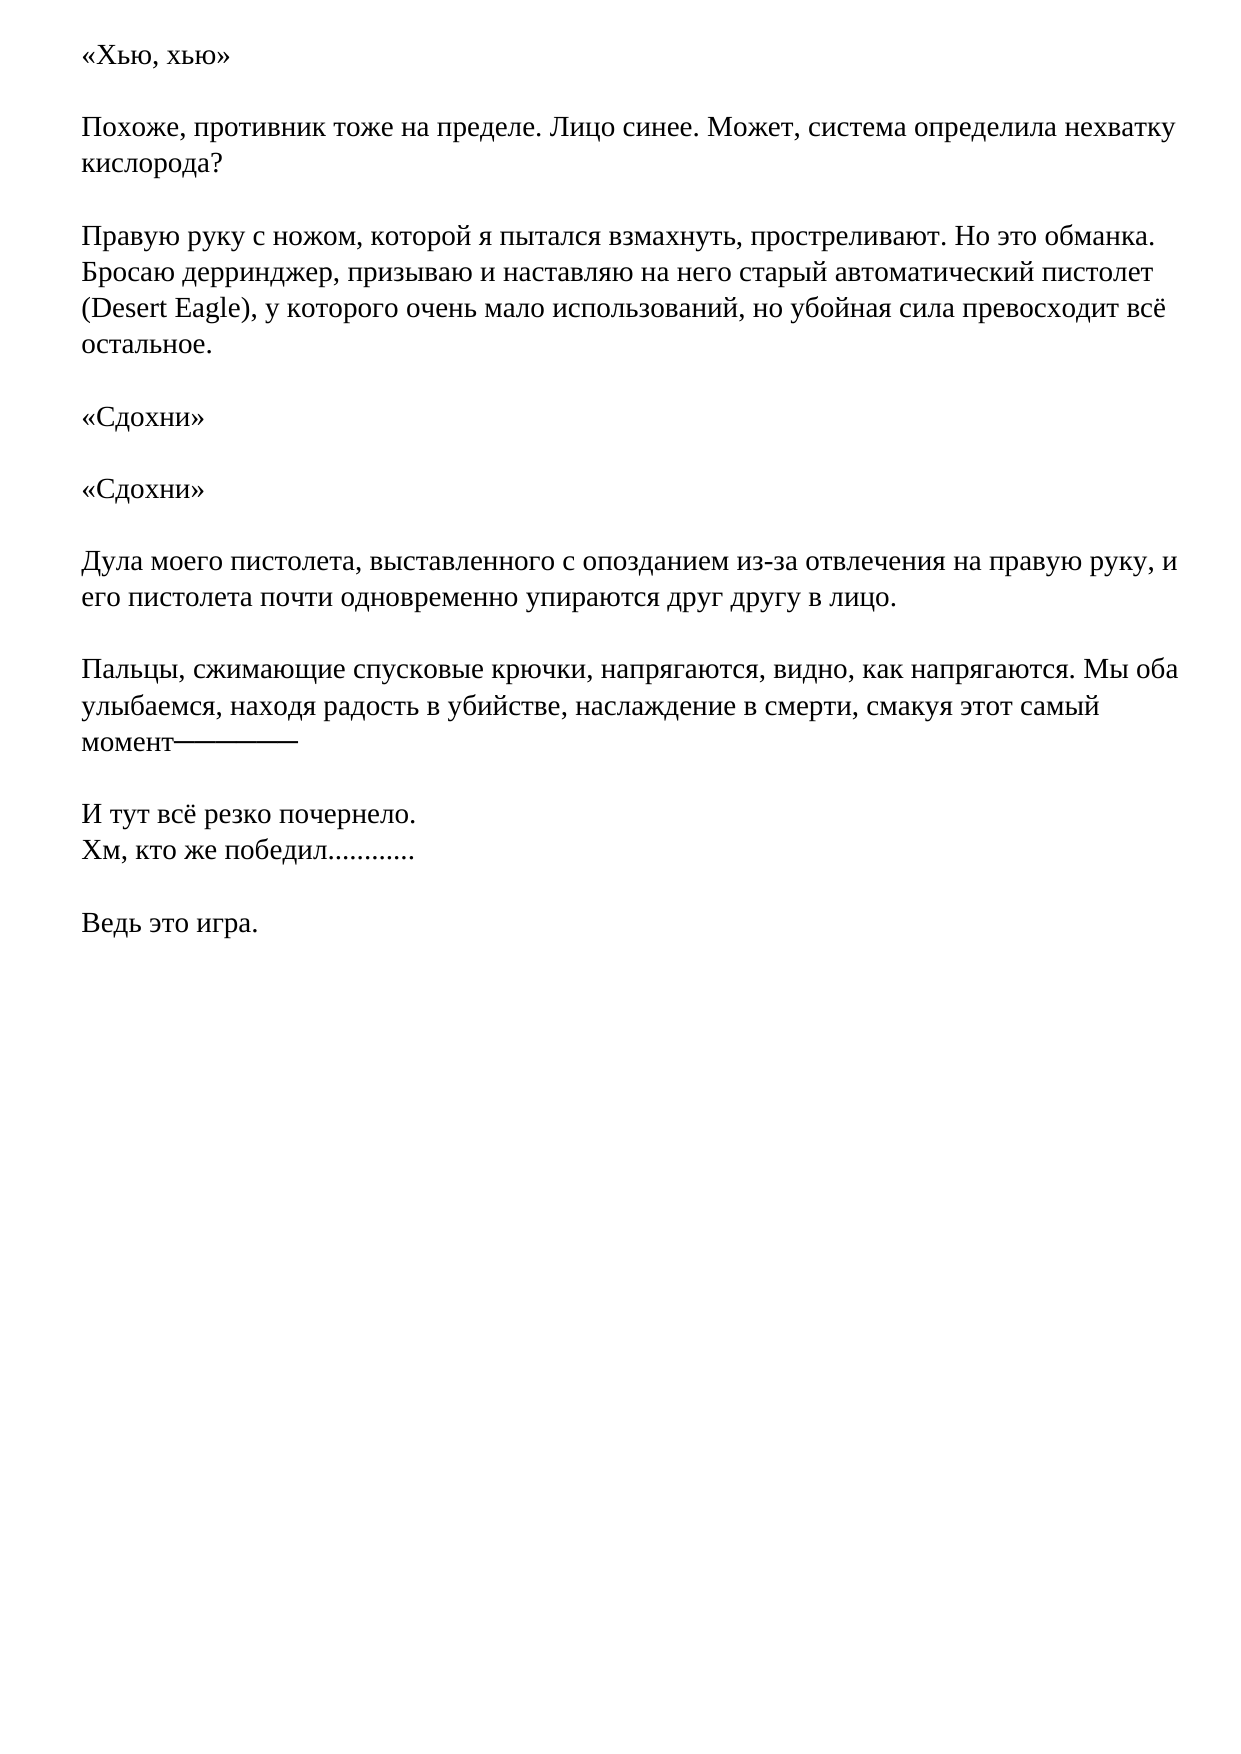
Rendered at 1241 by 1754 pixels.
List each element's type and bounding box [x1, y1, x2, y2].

text [81, 37, 1215, 1011]
